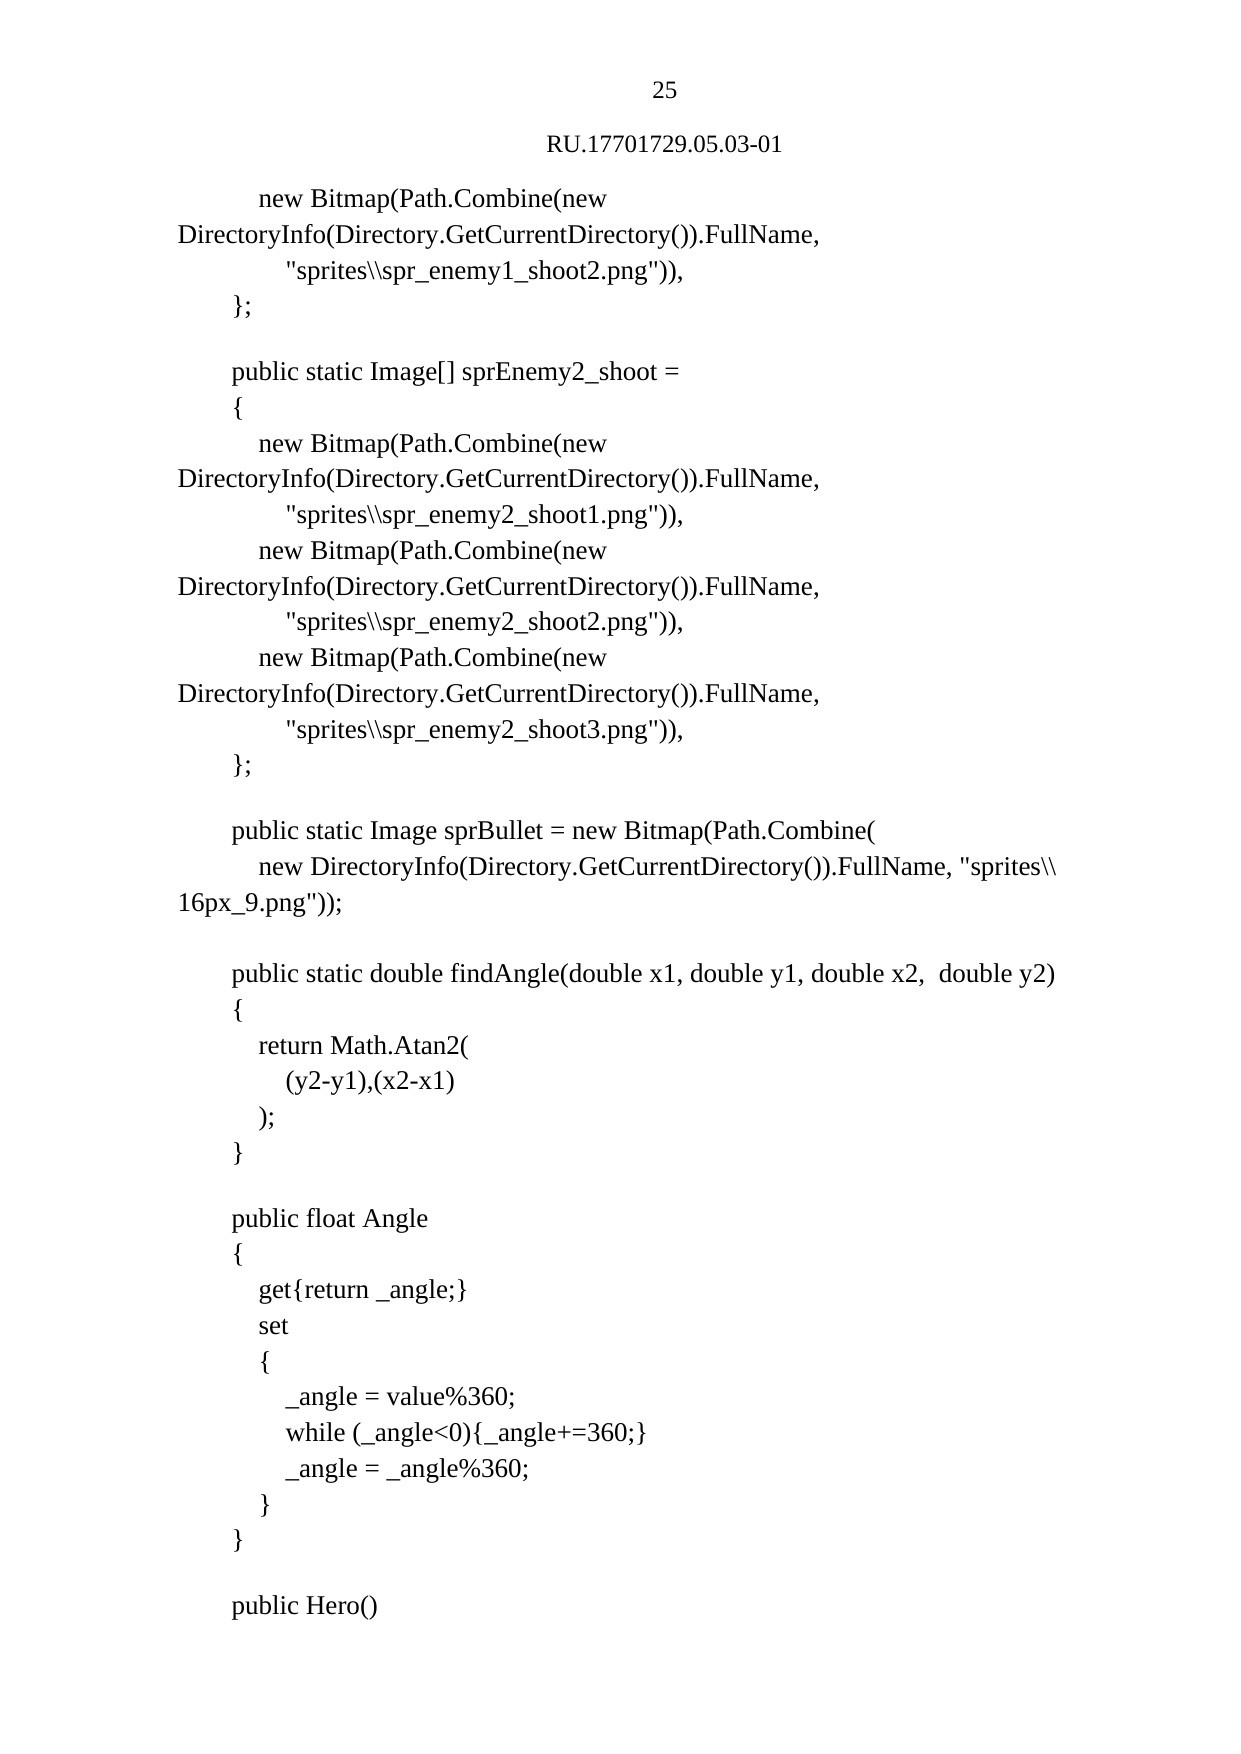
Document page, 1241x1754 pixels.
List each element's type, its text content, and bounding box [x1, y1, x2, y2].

text public Hero() [177, 1589, 1152, 1621]
text public static Image[] sprEnemy2_shoot = [177, 355, 1152, 387]
text } [177, 1488, 1152, 1519]
text (y2-y1),(x2-x1) [177, 1064, 1152, 1096]
text public static Image sprBullet = new Bitmap(Path.Combine( [177, 814, 1152, 846]
text new Bitmap(Path.Combine(new DirectoryInfo(Directory.GetCurrentDirectory()).FullName, [177, 641, 1152, 708]
text _angle = _angle%360; [177, 1452, 1152, 1483]
text get{return _angle;} [177, 1273, 1152, 1304]
text new Bitmap(Path.Combine(new DirectoryInfo(Directory.GetCurrentDirectory()).FullName, [177, 427, 1152, 494]
text { [177, 391, 1152, 422]
text ); [177, 1100, 1152, 1131]
text } [177, 1523, 1152, 1554]
text while (_angle<0){_angle+=360;} [177, 1416, 1152, 1447]
text { [177, 993, 1152, 1024]
text "sprites\\spr_enemy2_shoot3.png")), [177, 713, 1152, 744]
text "sprites\\spr_enemy2_shoot2.png")), [177, 606, 1152, 637]
text } [177, 1136, 1152, 1167]
text set [177, 1309, 1152, 1340]
text { [177, 1345, 1152, 1376]
text public float Angle [177, 1202, 1152, 1233]
text "sprites\\spr_enemy1_shoot2.png")), [177, 254, 1152, 285]
text }; [177, 748, 1152, 779]
text public static double findAngle(double x1, double y1, double x2, double y2) [177, 957, 1152, 988]
text "sprites\\spr_enemy2_shoot1.png")), [177, 498, 1152, 529]
text new Bitmap(Path.Combine(new DirectoryInfo(Directory.GetCurrentDirectory()).FullName, [177, 534, 1152, 601]
text new Bitmap(Path.Combine(new DirectoryInfo(Directory.GetCurrentDirectory()).FullName, [177, 182, 1152, 249]
text return Math.Atan2( [177, 1029, 1152, 1060]
text _angle = value%360; [177, 1381, 1152, 1412]
text { [177, 1238, 1152, 1269]
text }; [177, 289, 1152, 321]
text new DirectoryInfo(Directory.GetCurrentDirectory()).FullName, "sprites\\16px_9.png")); [177, 850, 1152, 917]
